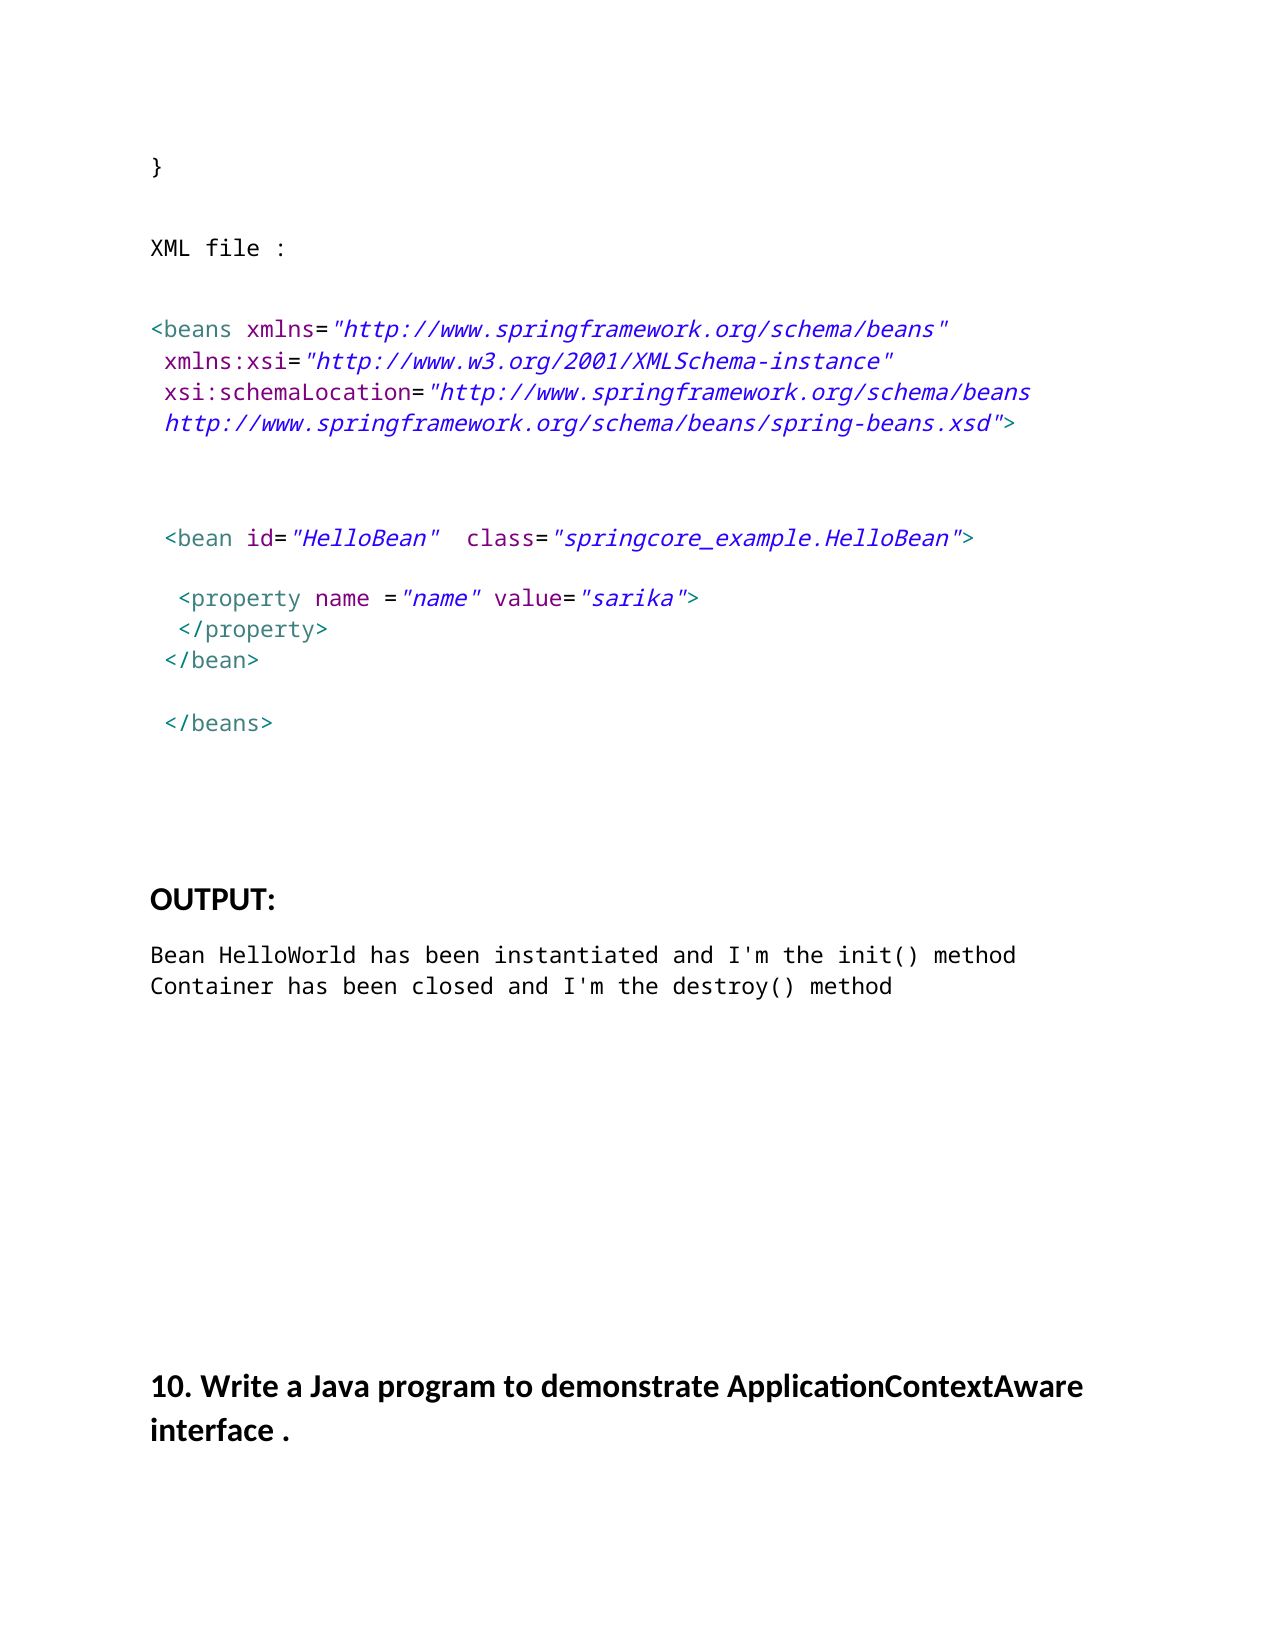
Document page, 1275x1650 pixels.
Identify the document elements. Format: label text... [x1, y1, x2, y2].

text Bean HelloWorld has been instantiated and I'm the init() method [150, 939, 1125, 970]
text OUTPUT: [150, 878, 1125, 919]
text <bean id="HelloBean" class="springcore_example.HelloBean"> [150, 522, 1125, 554]
text </property> [150, 613, 1125, 644]
text 10. Write a Java program to demonstrate ApplicationContextAware interface . [150, 1365, 1125, 1450]
text xmlns:xsi="http://www.w3.org/2001/XMLSchema-instance" [150, 344, 1125, 376]
text XML file : [150, 232, 1125, 263]
text <property name ="name" value="sarika"> [150, 582, 1125, 613]
text xsi:schemaLocation="http://www.springframework.org/schema/beans [150, 376, 1125, 407]
text </bean> [150, 644, 1125, 675]
text Container has been closed and I'm the destroy() method [150, 970, 1125, 1001]
text http://www.springframework.org/schema/beans/spring-beans.xsd"> [150, 407, 1125, 438]
text </beans> [150, 707, 1125, 738]
text } [150, 150, 1125, 181]
text <beans xmlns="http://www.springframework.org/schema/beans" [150, 313, 1125, 344]
